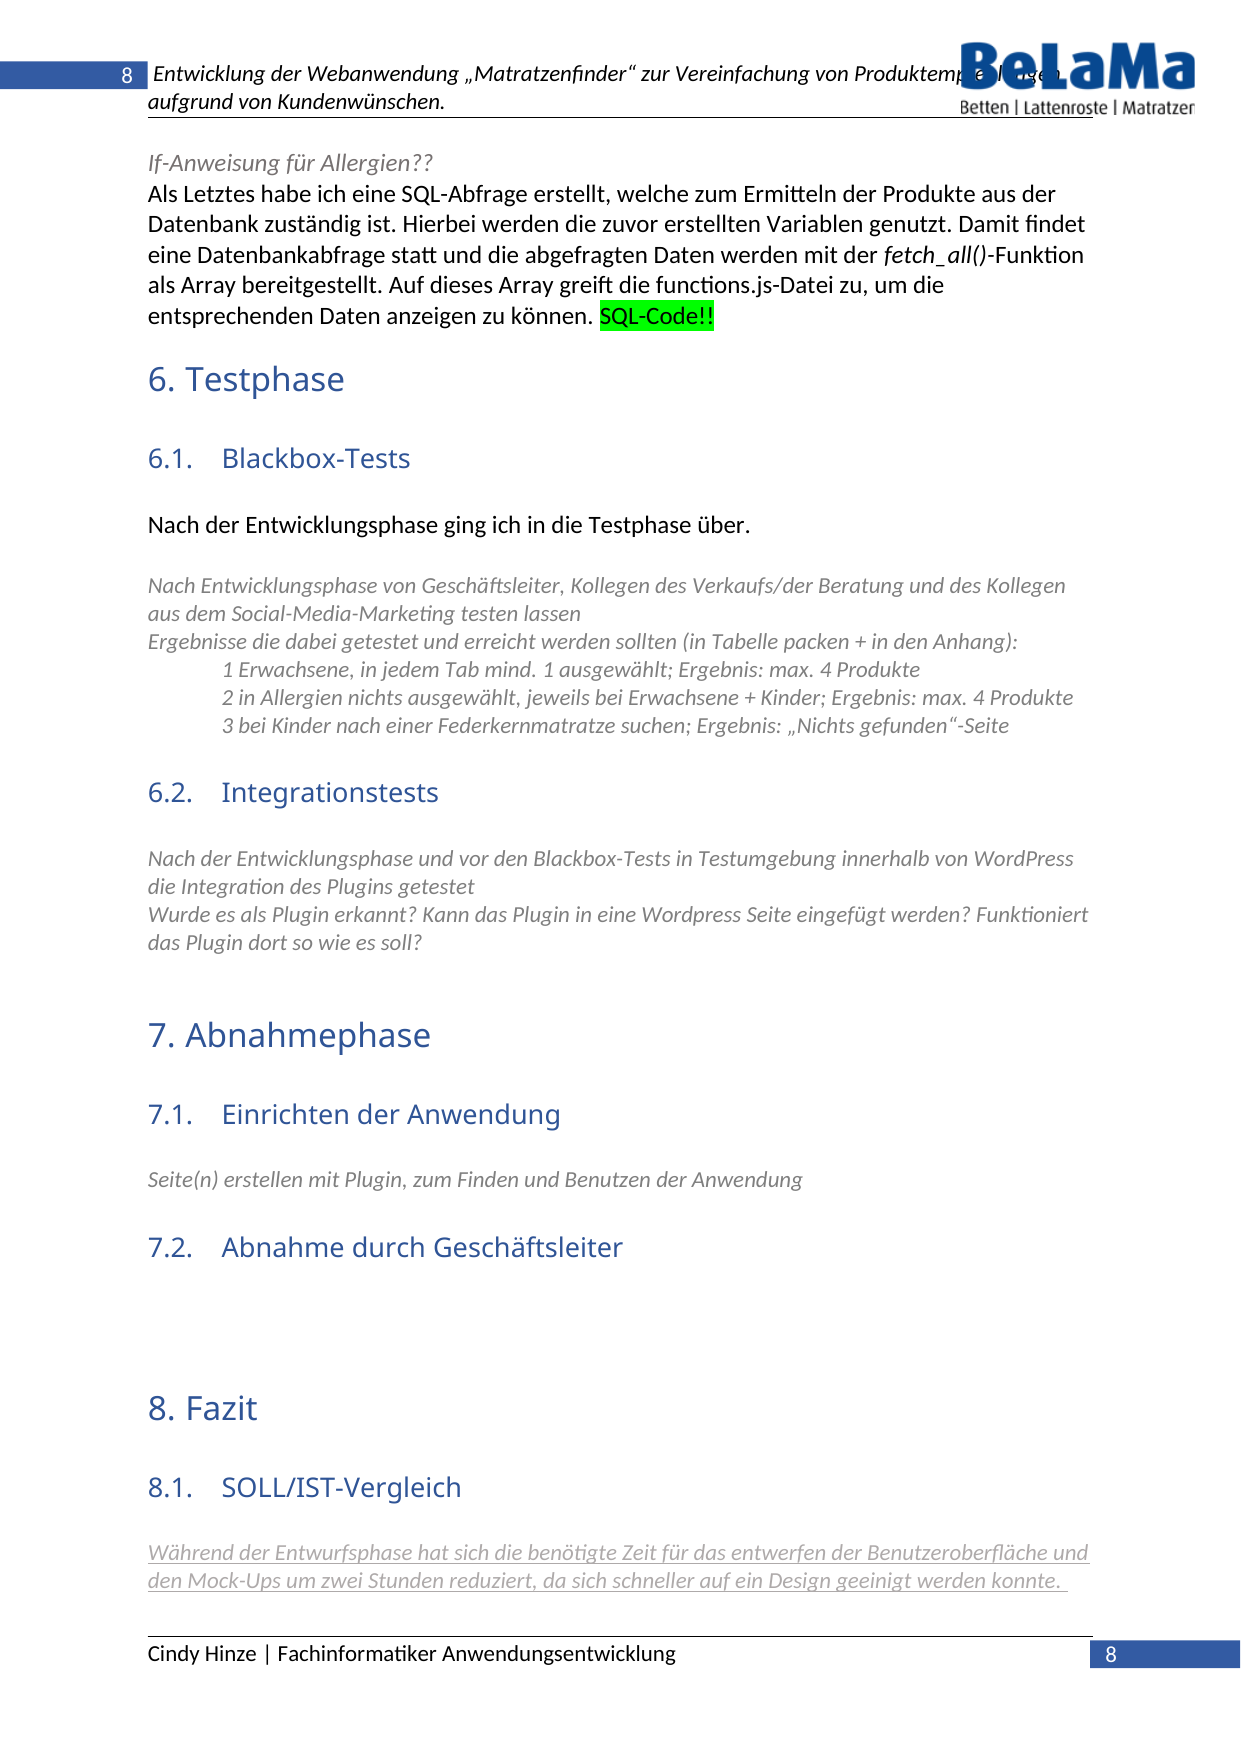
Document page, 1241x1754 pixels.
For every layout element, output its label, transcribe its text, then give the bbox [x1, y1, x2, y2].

subtitle Fazit [148, 1384, 1093, 1430]
text If-Anweisung für Allergien?? [148, 148, 1093, 178]
subtitle Einrichten der Anwendung [148, 1095, 1093, 1132]
subtitle Abnahme durch Geschäftsleiter [148, 1228, 1093, 1265]
text Nach Entwicklungsphase von Geschäftsleiter, Kollegen des Verkaufs/der Beratung und des Kollegen aus dem Social-Media-Marketing testen lassen [148, 571, 1093, 627]
text Seite(n) erstellen mit Plugin, zum Finden und Benutzen der Anwendung [148, 1165, 1093, 1193]
subtitle Blackbox-Tests [148, 439, 1093, 476]
text Wurde es als Plugin erkannt? Kann das Plugin in eine Wordpress Seite eingefügt werden? Funktioniert das Plugin dort so wie es soll? [148, 900, 1093, 956]
subtitle Abnahmephase [148, 1011, 1093, 1057]
subtitle Integrationstests [148, 773, 1093, 810]
text Ergebnisse die dabei getestet und erreicht werden sollten (in Tabelle packen + in den Anhang): [148, 627, 1093, 655]
subtitle SOLL/IST-Vergleich [148, 1468, 1093, 1505]
text Nach der Entwicklungsphase ging ich in die Testphase über. [148, 510, 1093, 540]
picture [961, 40, 1195, 115]
text Nach der Entwicklungsphase und vor den Blackbox-Tests in Testumgebung innerhalb von WordPress die Integration des Plugins getestet [148, 844, 1093, 900]
subtitle Testphase [148, 356, 1093, 401]
text 1 Erwachsene, in jedem Tab mind. 1 ausgewählt; Ergebnis: max. 4 Produkte [148, 655, 1093, 683]
text Als Letztes habe ich eine SQL-Abfrage erstellt, welche zum Ermitteln der Produkte aus der Datenbank zuständig ist. Hierbei werden die zuvor erstellten Variablen genutzt. Damit findet eine Datenbankabfrage statt und die abgefragten Daten werden mit der fetch_all()-Funktion als Array bereitgestellt. Auf dieses Array greift die functions.js-Datei zu, um die entsprechenden Daten anzeigen zu können. SQL-Code!! [148, 178, 1093, 331]
text 3 bei Kinder nach einer Federkernmatratze suchen; Ergebnis: „Nichts gefunden“-Seite [148, 711, 1093, 739]
text 2 in Allergien nichts ausgewählt, jeweils bei Erwachsene + Kinder; Ergebnis: max. 4 Produkte [148, 683, 1093, 711]
